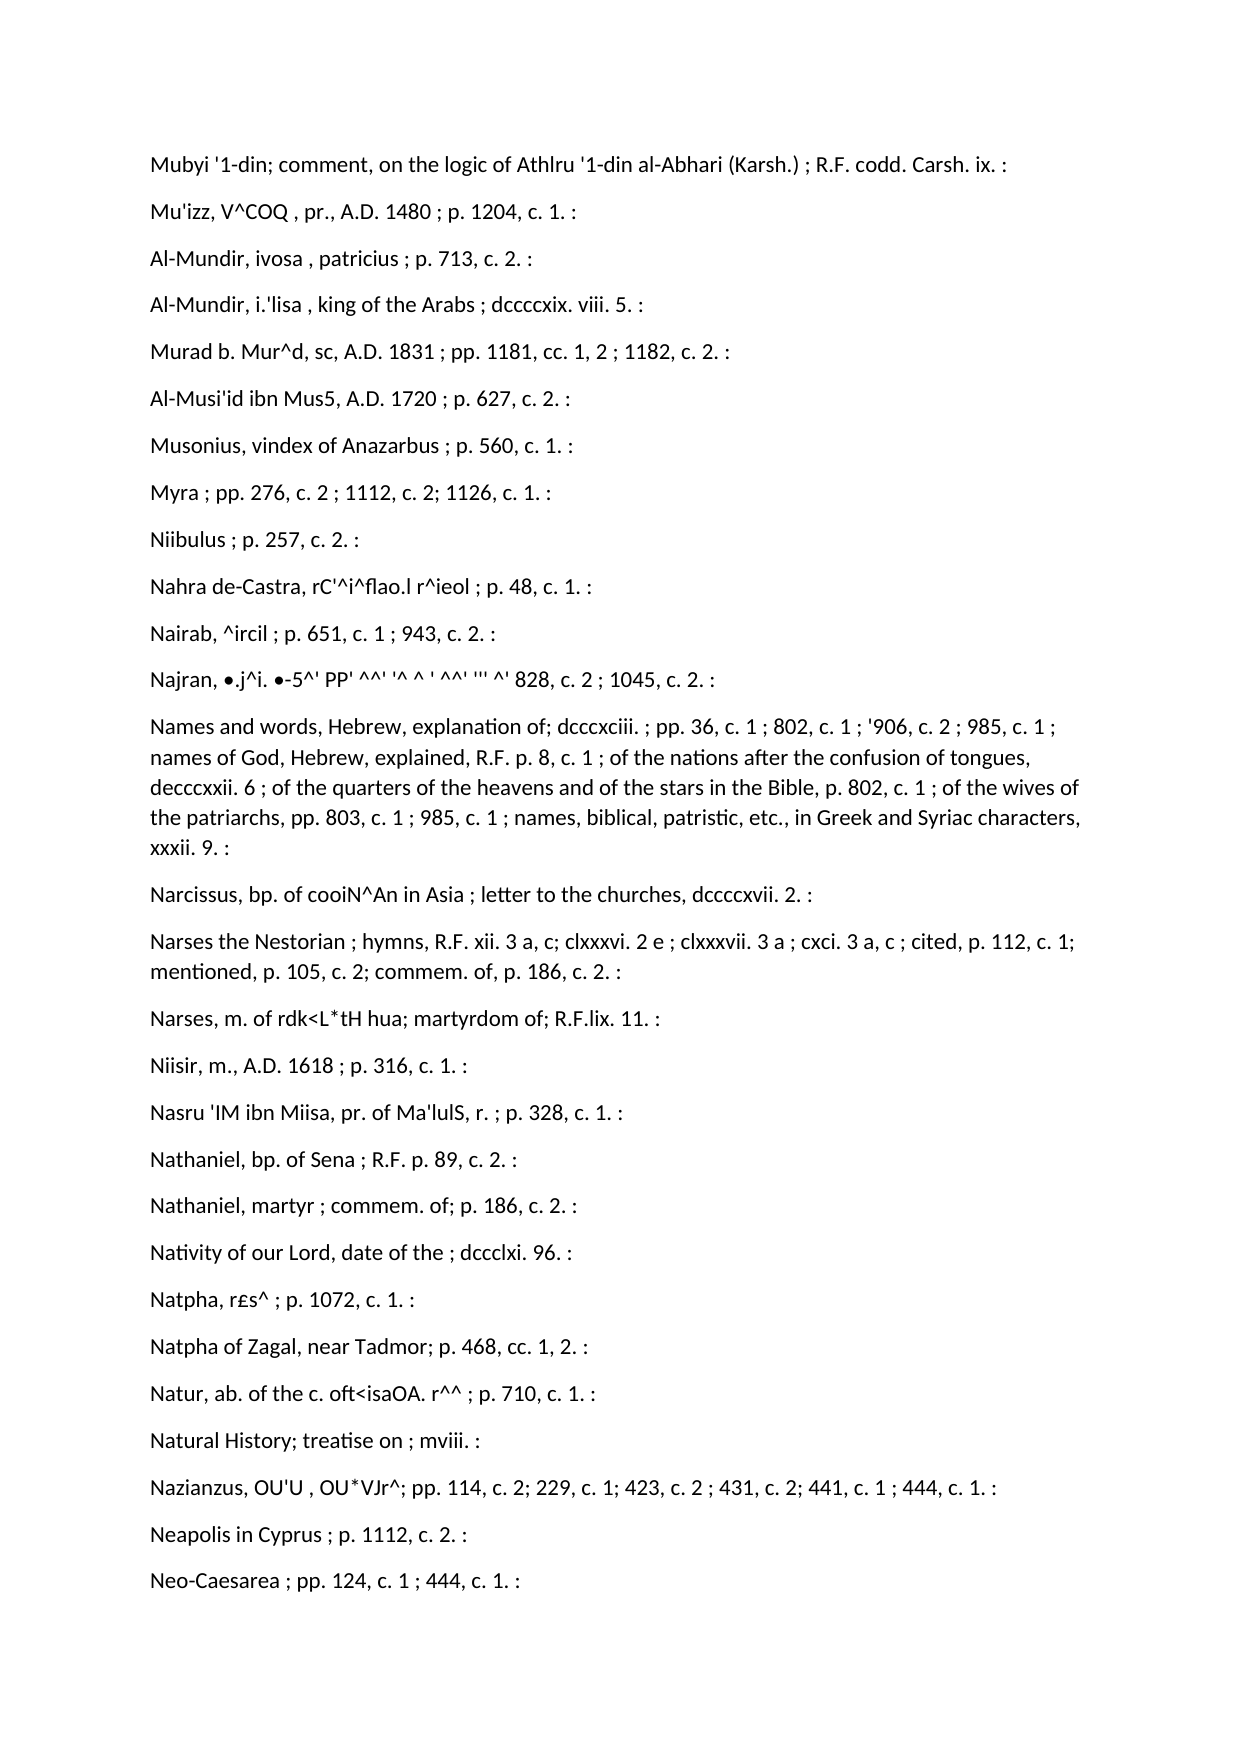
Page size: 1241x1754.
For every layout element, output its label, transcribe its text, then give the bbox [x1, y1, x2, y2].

text Murad b. Mur^d, sc, A.D. 1831 ; pp. 1181, cc. 1, 2 ; 1182, c. 2. : [150, 337, 1090, 366]
text Musonius, vindex of Anazarbus ; p. 560, c. 1. : [150, 431, 1090, 459]
text Nasru 'IM ibn Miisa, pr. of Ma'lulS, r. ; p. 328, c. 1. : [150, 1098, 1090, 1126]
text Niibulus ; p. 257, c. 2. : [150, 525, 1090, 553]
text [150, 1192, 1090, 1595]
text Nahra de-Castra, rC'^i^flao.l r^ieol ; p. 48, c. 1. : [150, 572, 1090, 600]
text Al-Mundir, ivosa , patricius ; p. 713, c. 2. : [150, 244, 1090, 272]
text Myra ; pp. 276, c. 2 ; 1112, c. 2; 1126, c. 1. : [150, 478, 1090, 506]
text Narses, m. of rdk<L*tH hua; martyrdom of; R.F.lix. 11. : [150, 1004, 1090, 1032]
text Mubyi '1-din; comment, on the logic of Athlru '1-din al-Abhari (Karsh.) ; R.F. codd. Carsh. ix. : [150, 150, 1090, 178]
text Narcissus, bp. of cooiN^An in Asia ; letter to the churches, dccccxvii. 2. : [150, 880, 1090, 908]
text Najran, •.j^i. •-5^' PP' ^^' '^ ^ ' ^^' ''' ^' 828, c. 2 ; 1045, c. 2. : [150, 666, 1090, 694]
text Names and words, Hebrew, explanation of; dcccxciii. ; pp. 36, c. 1 ; 802, c. 1 ; '906, c. 2 ; 985, c. 1 ; names of God, Hebrew, explained, R.F. p. 8, c. 1 ; of the nations after the confusion of tongues, decccxxii. 6 ; of the quarters of the heavens and of the stars in the Bible, p. 802, c. 1 ; of the wives of the patriarchs, pp. 803, c. 1 ; 985, c. 1 ; names, biblical, patristic, etc., in Greek and Syriac characters, xxxii. 9. : [150, 712, 1090, 861]
text Mu'izz, V^COQ , pr., A.D. 1480 ; p. 1204, c. 1. : [150, 197, 1090, 225]
text Nathaniel, bp. of Sena ; R.F. p. 89, c. 2. : [150, 1145, 1090, 1173]
text Al-Musi'id ibn Mus5, A.D. 1720 ; p. 627, c. 2. : [150, 384, 1090, 412]
text Narses the Nestorian ; hymns, R.F. xii. 3 a, c; clxxxvi. 2 e ; clxxxvii. 3 a ; cxci. 3 a, c ; cited, p. 112, c. 1; mentioned, p. 105, c. 2; commem. of, p. 186, c. 2. : [150, 927, 1090, 985]
text Al-Mundir, i.'lisa , king of the Arabs ; dccccxix. viii. 5. : [150, 291, 1090, 319]
text Nairab, ^ircil ; p. 651, c. 1 ; 943, c. 2. : [150, 619, 1090, 647]
text Niisir, m., A.D. 1618 ; p. 316, c. 1. : [150, 1051, 1090, 1079]
